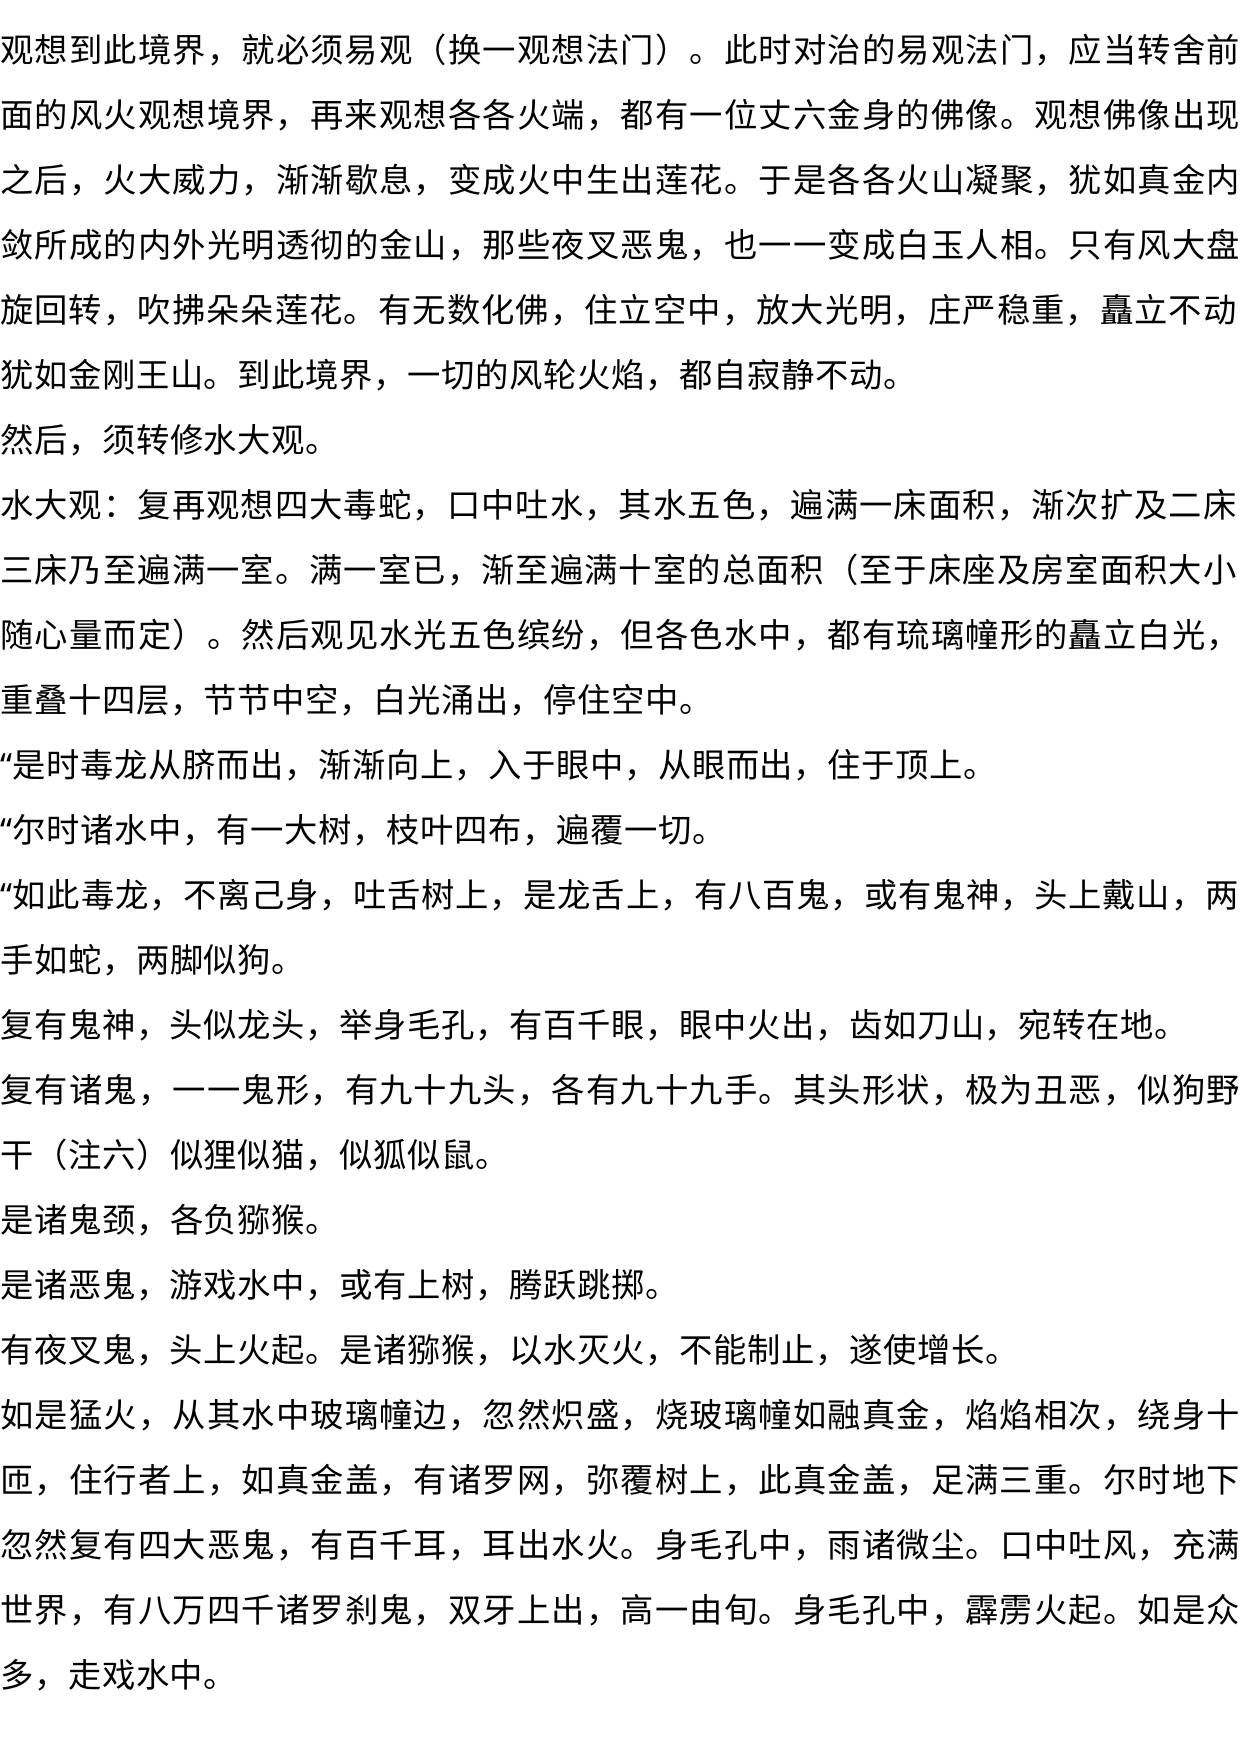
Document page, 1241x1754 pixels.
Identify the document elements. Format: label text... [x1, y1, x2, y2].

text “如此毒龙，不离己身，吐舌树上，是龙舌上，有八百鬼，或有鬼神，头上戴山，两手如蛇，两脚似狗。 [0, 861, 1240, 991]
text 复有鬼神，头似龙头，举身毛孔，有百千眼，眼中火出，齿如刀山，宛转在地。 [0, 991, 1240, 1056]
text “尔时诸水中，有一大树，枝叶四布，遍覆一切。 [0, 796, 1240, 861]
text “是时毒龙从脐而出，渐渐向上，入于眼中，从眼而出，住于顶上。 [0, 731, 1240, 796]
text 是诸鬼颈，各负猕猴。 [0, 1186, 1240, 1251]
text 水大观：复再观想四大毒蛇，口中吐水，其水五色，遍满一床面积，渐次扩及二床、三床乃至遍满一室。满一室已，渐至遍满十室的总面积（至于床座及房室面积大小，随心量而定）。然后观见水光五色缤纷，但各色水中，都有琉璃幢形的矗立白光，重叠十四层，节节中空，白光涌出，停住空中。 [0, 471, 1240, 731]
text 观想到此境界，就必须易观（换一观想法门）。此时对治的易观法门，应当转舍前面的风火观想境界，再来观想各各火端，都有一位丈六金身的佛像。观想佛像出现之后，火大威力，渐渐歇息，变成火中生出莲花。于是各各火山凝聚，犹如真金内敛所成的内外光明透彻的金山，那些夜叉恶鬼，也一一变成白玉人相。只有风大盘旋回转，吹拂朵朵莲花。有无数化佛，住立空中，放大光明，庄严稳重，矗立不动，犹如金刚王山。到此境界，一切的风轮火焰，都自寂静不动。 [0, 16, 1240, 406]
text 如是猛火，从其水中玻璃幢边，忽然炽盛，烧玻璃幢如融真金，焰焰相次，绕身十匝，住行者上，如真金盖，有诸罗网，弥覆树上，此真金盖，足满三重。尔时地下忽然复有四大恶鬼，有百千耳，耳出水火。身毛孔中，雨诸微尘。口中吐风，充满世界，有八万四千诸罗刹鬼，双牙上出，高一由旬。身毛孔中，霹雳火起。如是众多，走戏水中。 [0, 1381, 1240, 1706]
text 然后，须转修水大观。 [0, 406, 1240, 471]
text 复有诸鬼，一一鬼形，有九十九头，各有九十九手。其头形状，极为丑恶，似狗野干（注六）似狸似猫，似狐似鼠。 [0, 1056, 1240, 1186]
text 有夜叉鬼，头上火起。是诸猕猴，以水灭火，不能制止，遂使增长。 [0, 1316, 1240, 1381]
text 是诸恶鬼，游戏水中，或有上树，腾跃跳掷。 [0, 1251, 1240, 1316]
